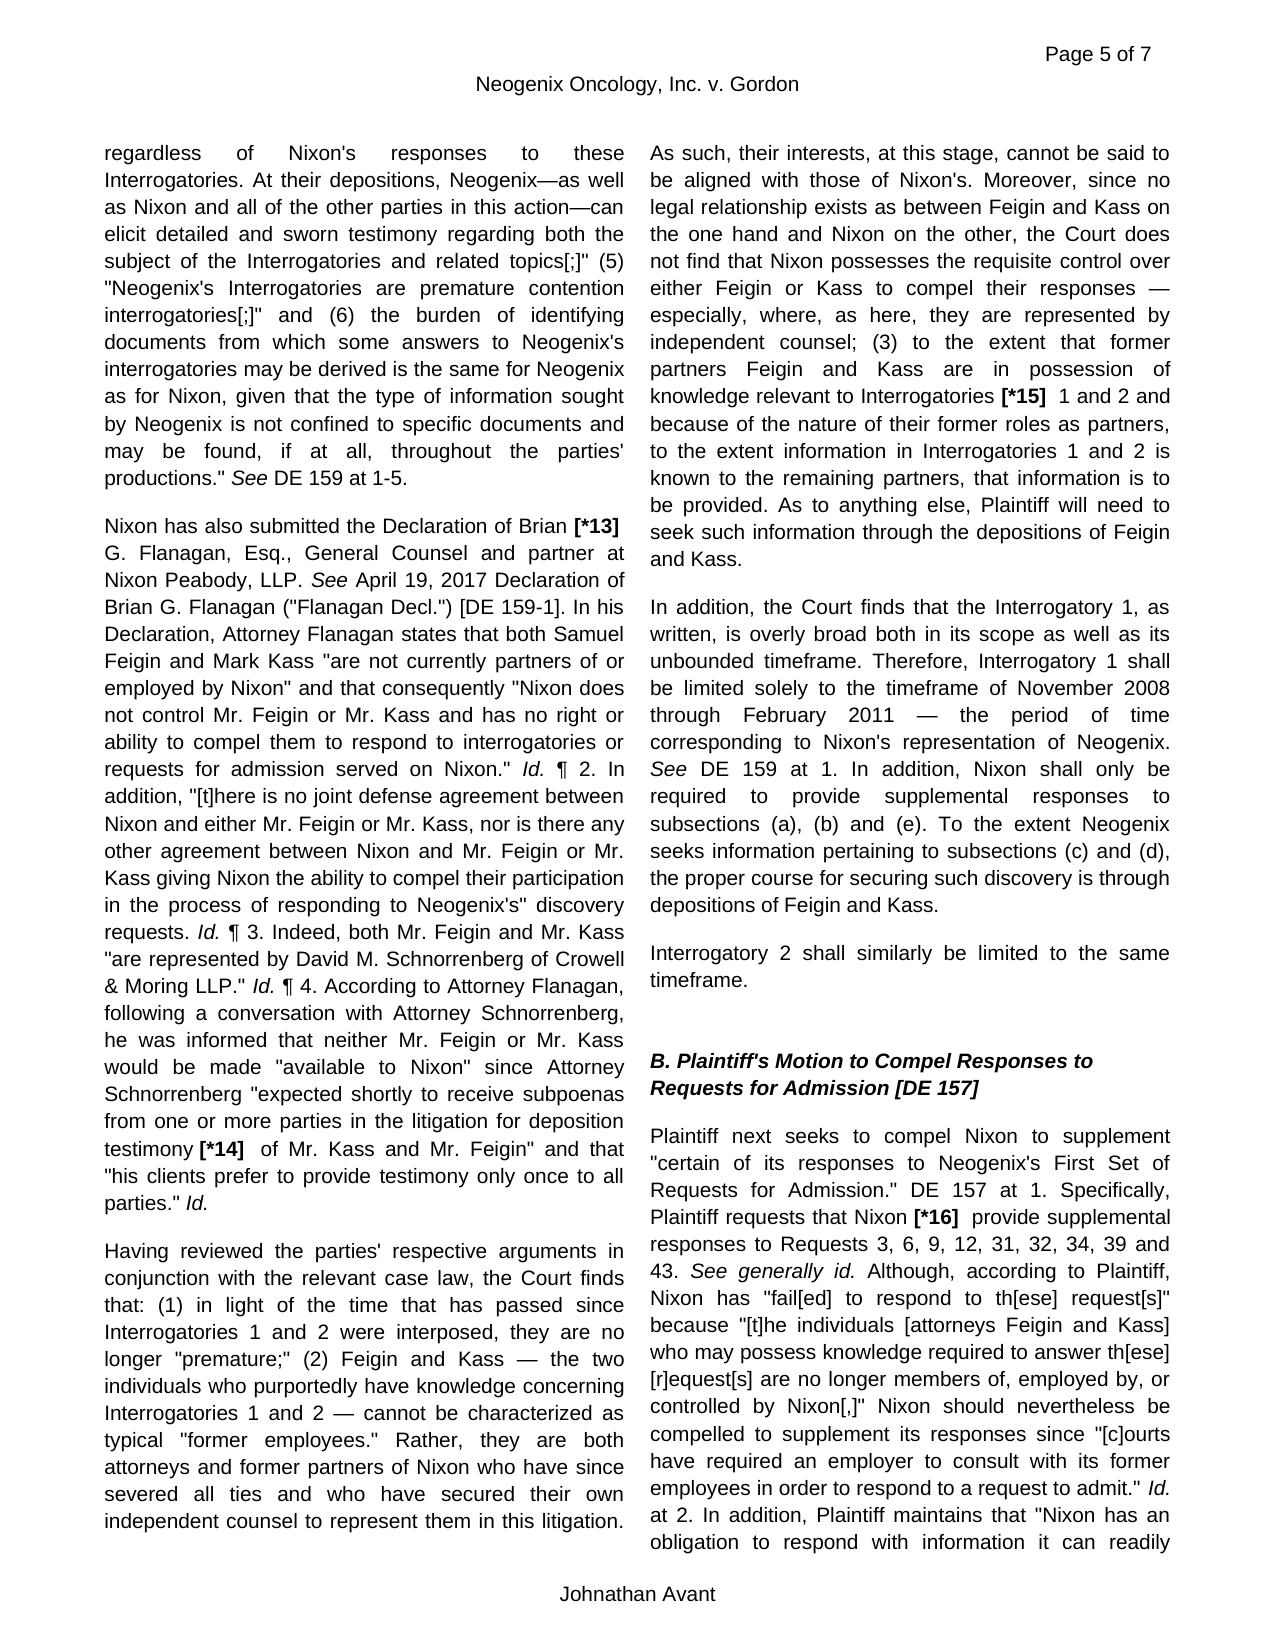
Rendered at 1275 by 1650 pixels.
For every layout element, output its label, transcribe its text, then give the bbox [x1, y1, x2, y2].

text Having reviewed the parties' respective arguments in conjunction with the relevant case law, the Court finds that: (1) in light of the time that has passed since Interrogatories 1 and 2 were interposed, they are no longer "premature;" (2) Feigin and Kass — the two individuals who purportedly have knowledge concerning Interrogatories 1 and 2 — cannot be characterized as typical "former employees." Rather, they are both attorneys and former partners of Nixon who have since severed all ties and who have secured their own independent counsel to represent them in this litigation. As such, their interests, at this stage, cannot be said to be aligned with those of Nixon's. Moreover, since no legal relationship exists as between Feigin and Kass on the one hand and Nixon on the other, the Court does not find that Nixon possesses the requisite control over either Feigin or Kass to compel their responses — especially, where, as here, they are represented by independent counsel; (3) to the extent that former partners Feigin and Kass are in possession of knowledge relevant to Interrogatories [*15] 1 and 2 and because of the nature of their former roles as partners, to the extent information in Interrogatories 1 and 2 is known to the remaining partners, that information is to be provided. As to anything else, Plaintiff will need to seek such information through the depositions of Feigin and Kass. [650, 137, 1171, 571]
text Interrogatory 2 shall similarly be limited to the same timeframe. [650, 937, 1171, 992]
text Nixon has also submitted the Declaration of Brian [*13] G. Flanagan, Esq., General Counsel and partner at Nixon Peabody, LLP. See April 19, 2017 Declaration of Brian G. Flanagan ("Flanagan Decl.") [DE 159-1]. In his Declaration, Attorney Flanagan states that both Samuel Feigin and Mark Kass "are not currently partners of or employed by Nixon" and that consequently "Nixon does not control Mr. Feigin or Mr. Kass and has no right or ability to compel them to respond to interrogatories or requests for admission served on Nixon." Id. ¶ 2. In addition, "[t]here is no joint defense agreement between Nixon and either Mr. Feigin or Mr. Kass, nor is there any other agreement between Nixon and Mr. Feigin or Mr. Kass giving Nixon the ability to compel their participation in the process of responding to Neogenix's" discovery requests. Id. ¶ 3. Indeed, both Mr. Feigin and Mr. Kass "are represented by David M. Schnorrenberg of Crowell & Moring LLP." Id. ¶ 4. According to Attorney Flanagan, following a conversation with Attorney Schnorrenberg, he was informed that neither Mr. Feigin or Mr. Kass would be made "available to Nixon" since Attorney Schnorrenberg "expected shortly to receive subpoenas from one or more parties in the litigation for deposition testimony [*14] of Mr. Kass and Mr. Feigin" and that "his clients prefer to provide testimony only once to all parties." Id. [104, 510, 625, 1214]
text Having reviewed the parties' respective arguments in conjunction with the relevant case law, the Court finds that: (1) in light of the time that has passed since Interrogatories 1 and 2 were interposed, they are no longer "premature;" (2) Feigin and Kass — the two individuals who purportedly have knowledge concerning Interrogatories 1 and 2 — cannot be characterized as typical "former employees." Rather, they are both attorneys and former partners of Nixon who have since severed all ties and who have secured their own independent counsel to represent them in this litigation. As such, their interests, at this stage, cannot be said to be aligned with those of Nixon's. Moreover, since no legal relationship exists as between Feigin and Kass on the one hand and Nixon on the other, the Court does not find that Nixon possesses the requisite control over either Feigin or Kass to compel their responses — especially, where, as here, they are represented by independent counsel; (3) to the extent that former partners Feigin and Kass are in possession of knowledge relevant to Interrogatories [*15] 1 and 2 and because of the nature of their former roles as partners, to the extent information in Interrogatories 1 and 2 is known to the remaining partners, that information is to be provided. As to anything else, Plaintiff will need to seek such information through the depositions of Feigin and Kass. [104, 1235, 625, 1533]
text B. Plaintiff's Motion to Compel Responses to Requests for Admission [DE 157] [650, 1017, 1171, 1099]
text In addition, the Court finds that the Interrogatory 1, as written, is overly broad both in its scope as well as its unbounded timeframe. Therefore, Interrogatory 1 shall be limited solely to the timeframe of November 2008 through February 2011 — the period of time corresponding to Nixon's representation of Neogenix. See DE 159 at 1. In addition, Nixon shall only be required to provide supplemental responses to subsections (a), (b) and (e). To the extent Neogenix seeks information pertaining to subsections (c) and (d), the proper course for securing such discovery is through depositions of Feigin and Kass. [650, 592, 1171, 917]
